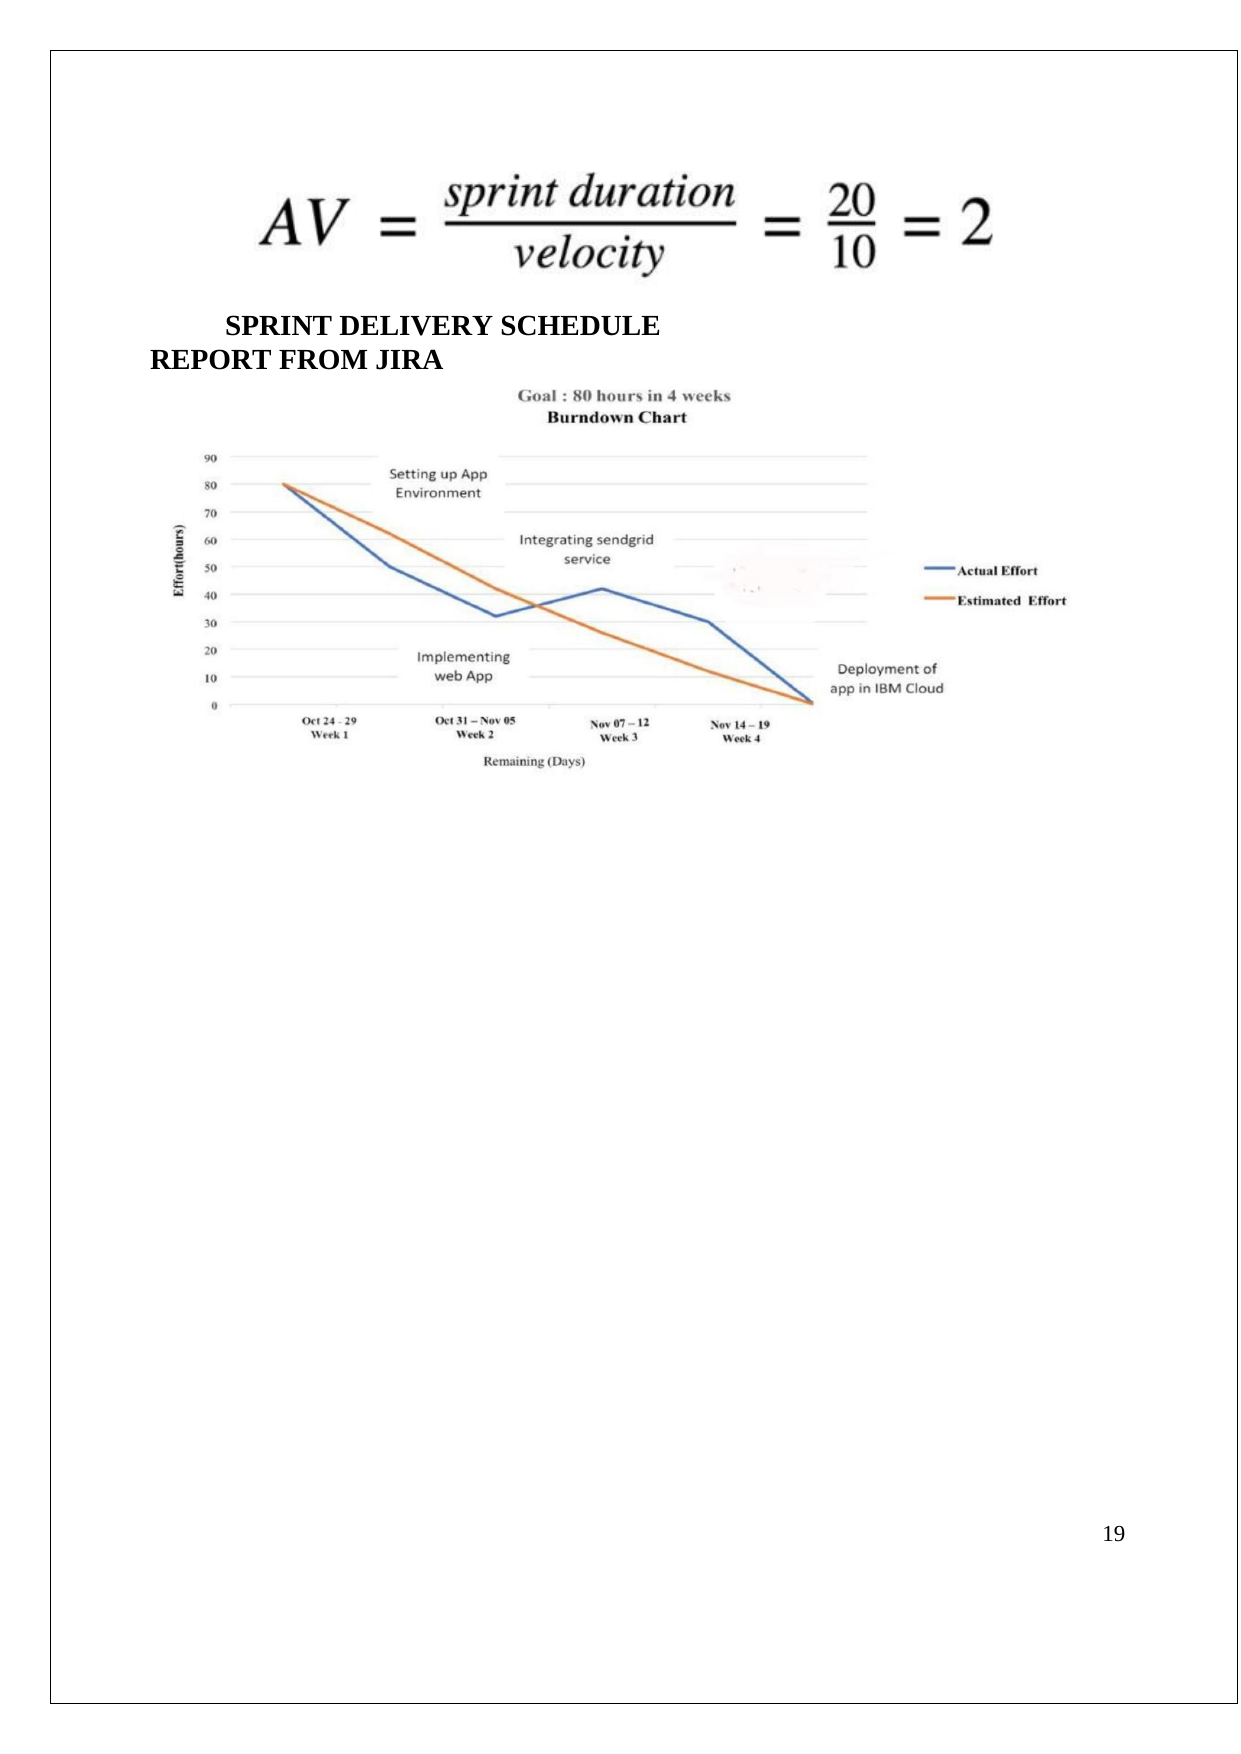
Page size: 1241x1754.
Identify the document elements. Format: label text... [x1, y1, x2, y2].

picture [163, 384, 1074, 777]
subtitle SPRINT DELIVERY SCHEDULE REPORT FROM JIRA [150, 308, 663, 376]
picture [253, 171, 994, 286]
